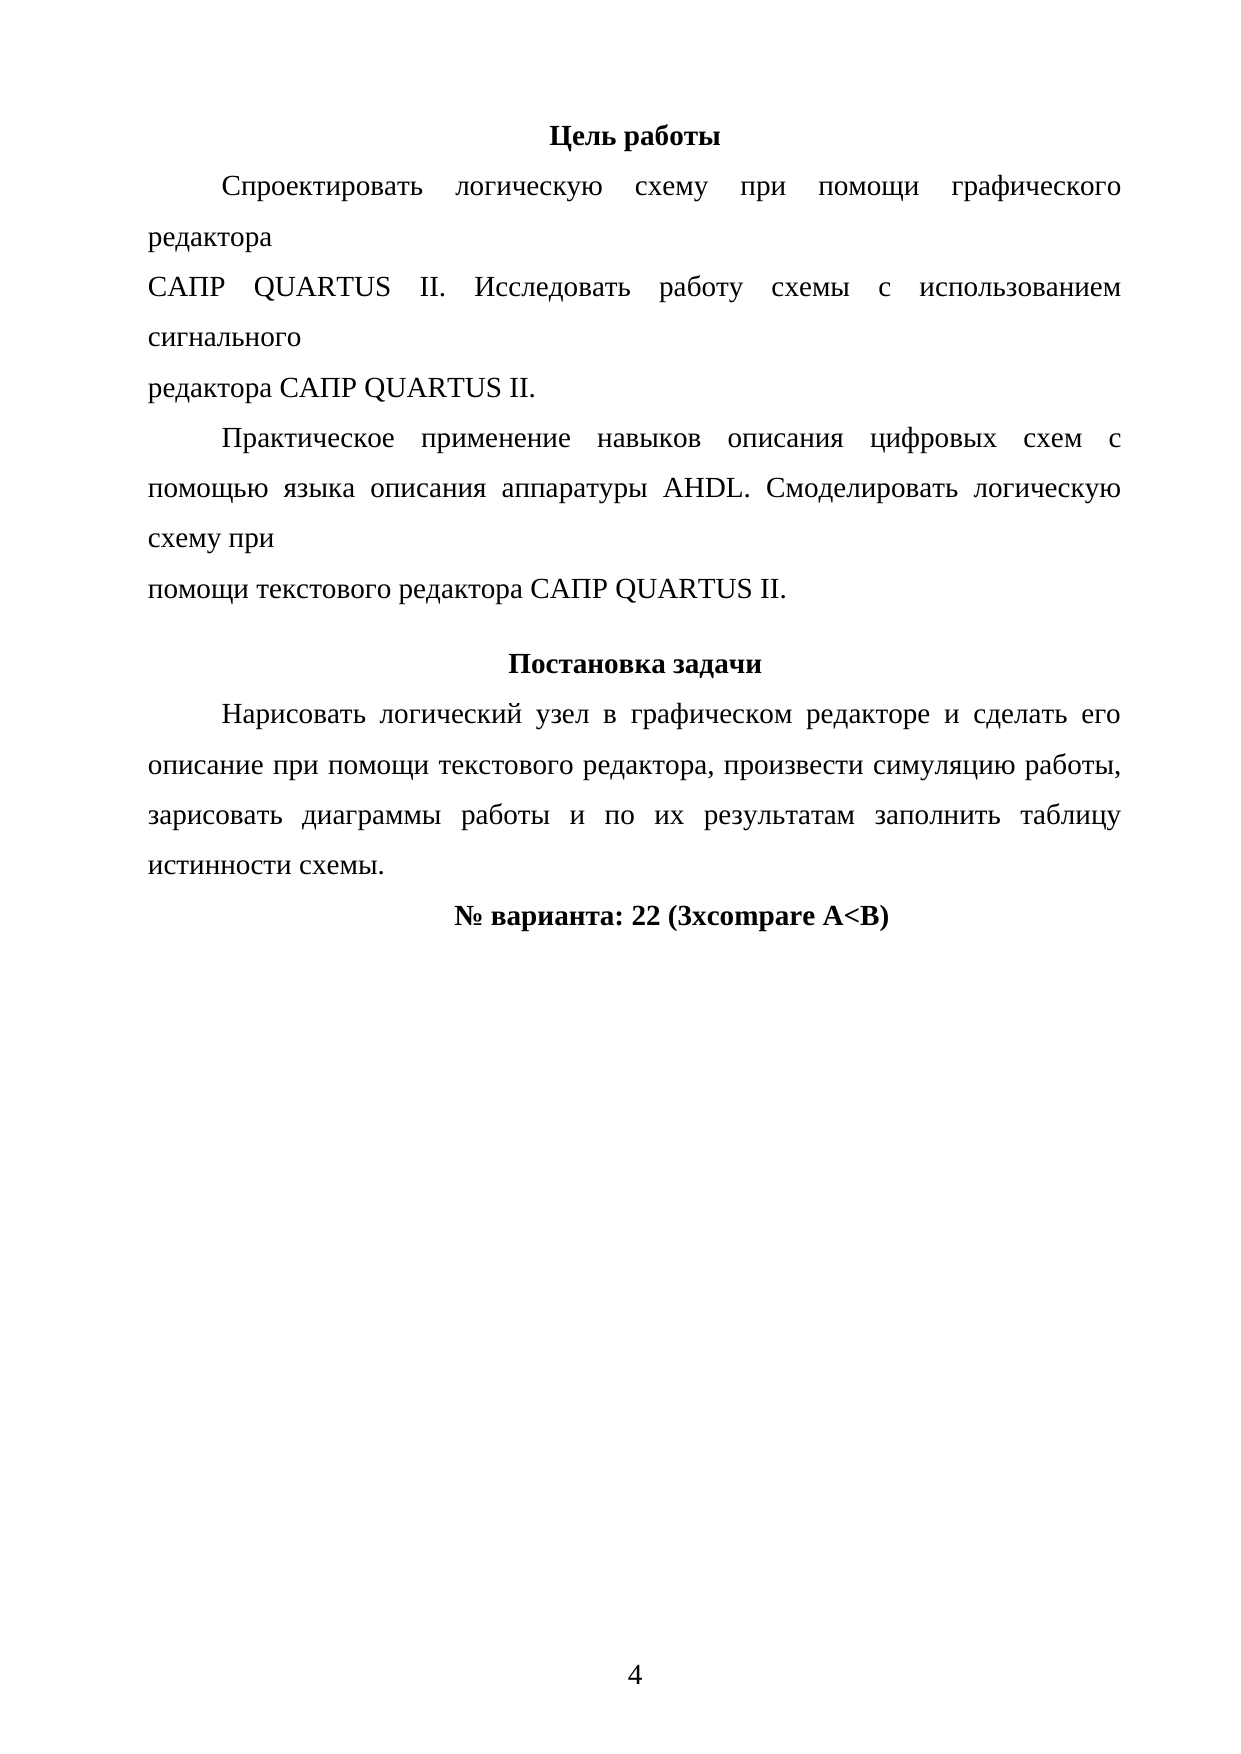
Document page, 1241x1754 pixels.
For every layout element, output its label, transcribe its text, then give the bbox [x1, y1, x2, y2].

text САПР QUARTUS II. Исследовать работу схемы с использованием сигнального [148, 269, 1122, 353]
text № варианта: 22 (3xcompare A<B) [148, 898, 1122, 931]
text Спроектировать логическую схему при помощи графического редактора [148, 168, 1122, 252]
text Цель работы [148, 118, 1122, 152]
text Практическое применение навыков описания цифровых схем с помощью языка описания аппаратуры AHDL. Смоделировать логическую схему при [148, 420, 1122, 554]
text редактора САПР QUARTUS II. [148, 370, 1122, 403]
text Нарисовать логический узел в графическом редакторе и сделать его описание при помощи текстового редактора, произвести симуляцию работы, зарисовать диаграммы работы и по их результатам заполнить таблицу истинности схемы. [148, 697, 1122, 881]
text помощи текстового редактора САПР QUARTUS II. [148, 571, 1122, 604]
text Постановка задачи [148, 646, 1122, 680]
